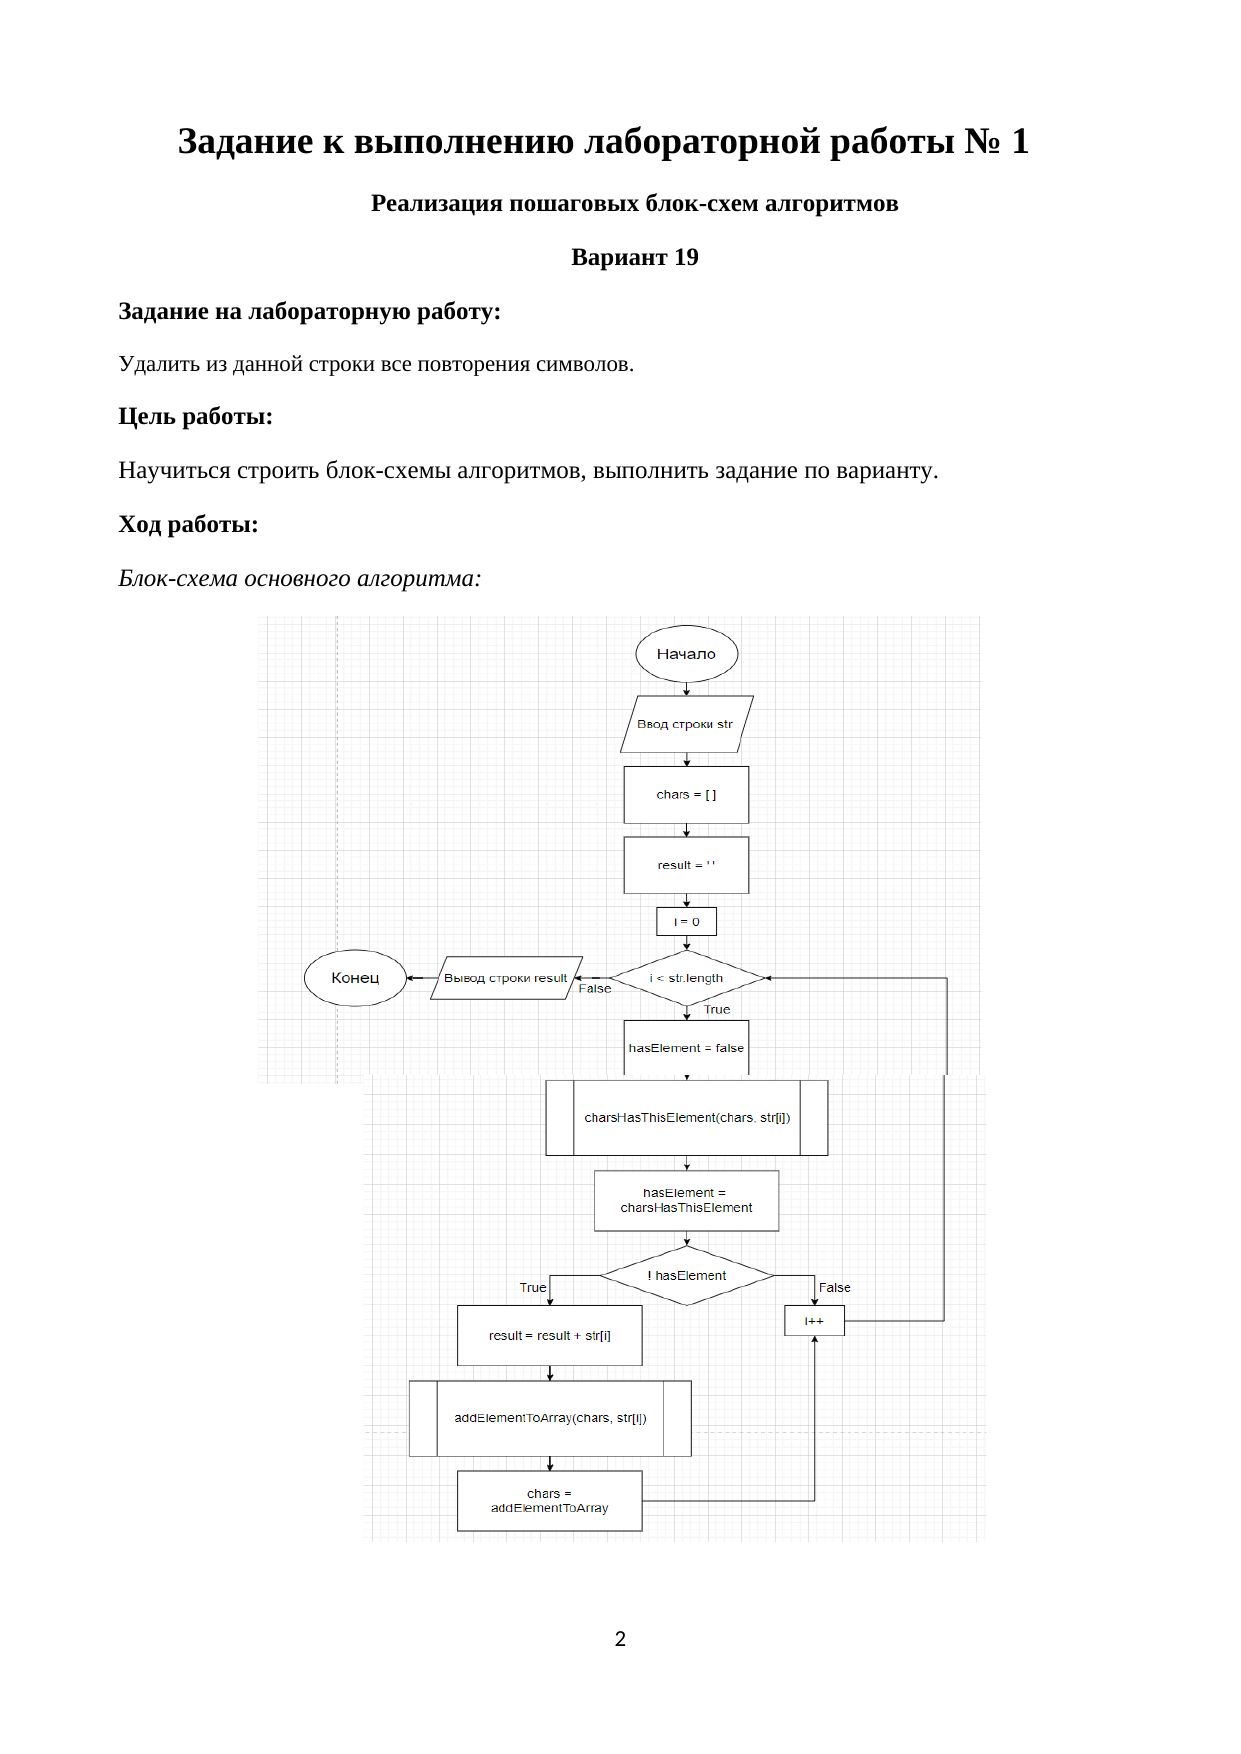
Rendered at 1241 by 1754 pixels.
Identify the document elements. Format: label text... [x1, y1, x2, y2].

text Ход работы: [118, 509, 1152, 538]
text Удалить из данной строки все повторения символов. [118, 350, 1152, 376]
text Вариант 19 [118, 242, 1152, 271]
text Цель работы: [118, 401, 1152, 430]
text Задание к выполнению лабораторной работы № 1 [177, 118, 1152, 161]
text Блок-схема основного алгоритма: [118, 563, 1152, 591]
text Научиться строить блок-схемы алгоритмов, выполнить задание по варианту. [118, 455, 1152, 484]
text Реализация пошаговых блок-схем алгоритмов [118, 188, 1152, 217]
picture [258, 616, 987, 1542]
text Задание на лабораторную работу: [118, 296, 1152, 325]
